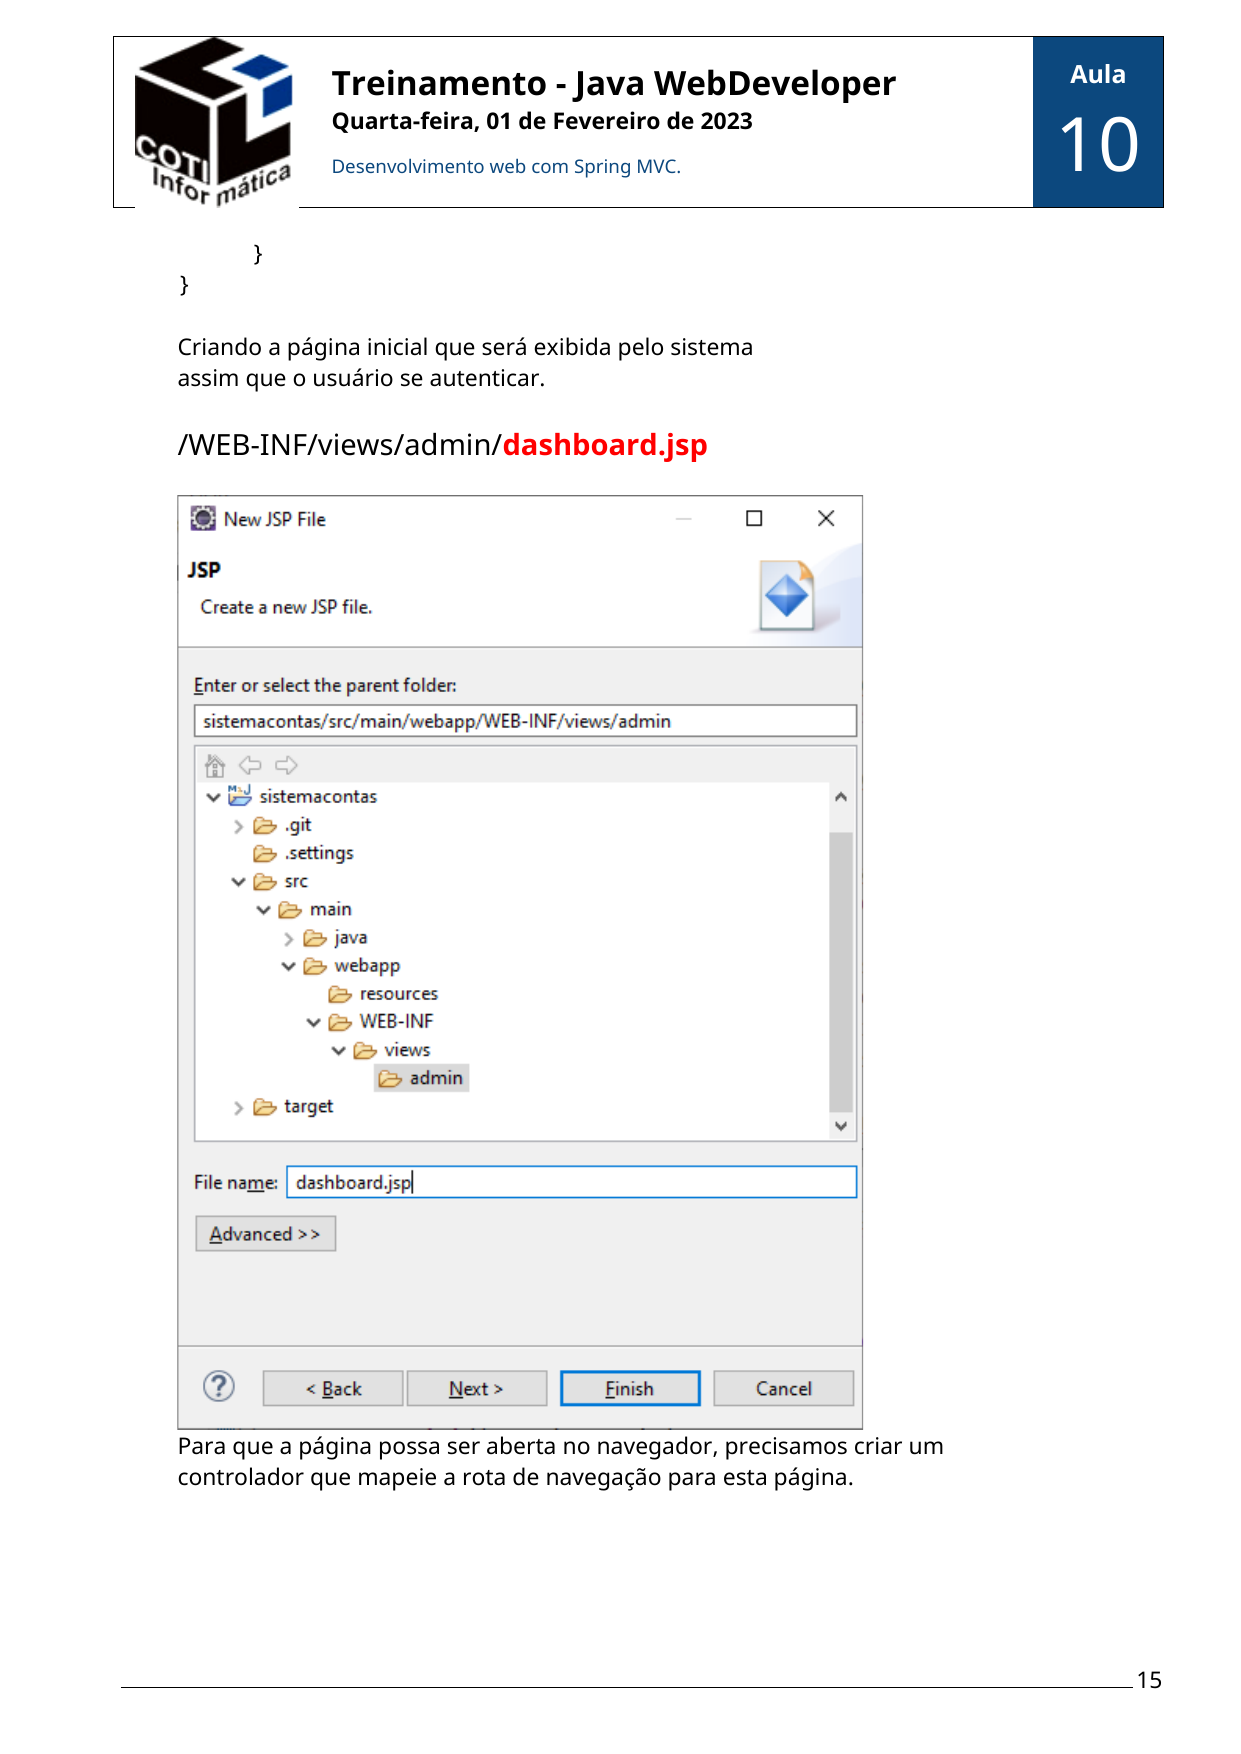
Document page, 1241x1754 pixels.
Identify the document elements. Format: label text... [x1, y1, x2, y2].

picture [177, 495, 864, 1430]
text } [177, 237, 1063, 268]
text assim que o usuário se autenticar. [177, 362, 1063, 393]
text /WEB-INF/views/admin/dashboard.jsp [177, 424, 1063, 464]
text Criando a página inicial que será exibida pelo sistema [177, 331, 1063, 362]
text Para que a página possa ser aberta no navegador, precisamos criar um controlador que mapeie a rota de navegação para esta página. [177, 1430, 1063, 1492]
text } [177, 268, 1063, 299]
